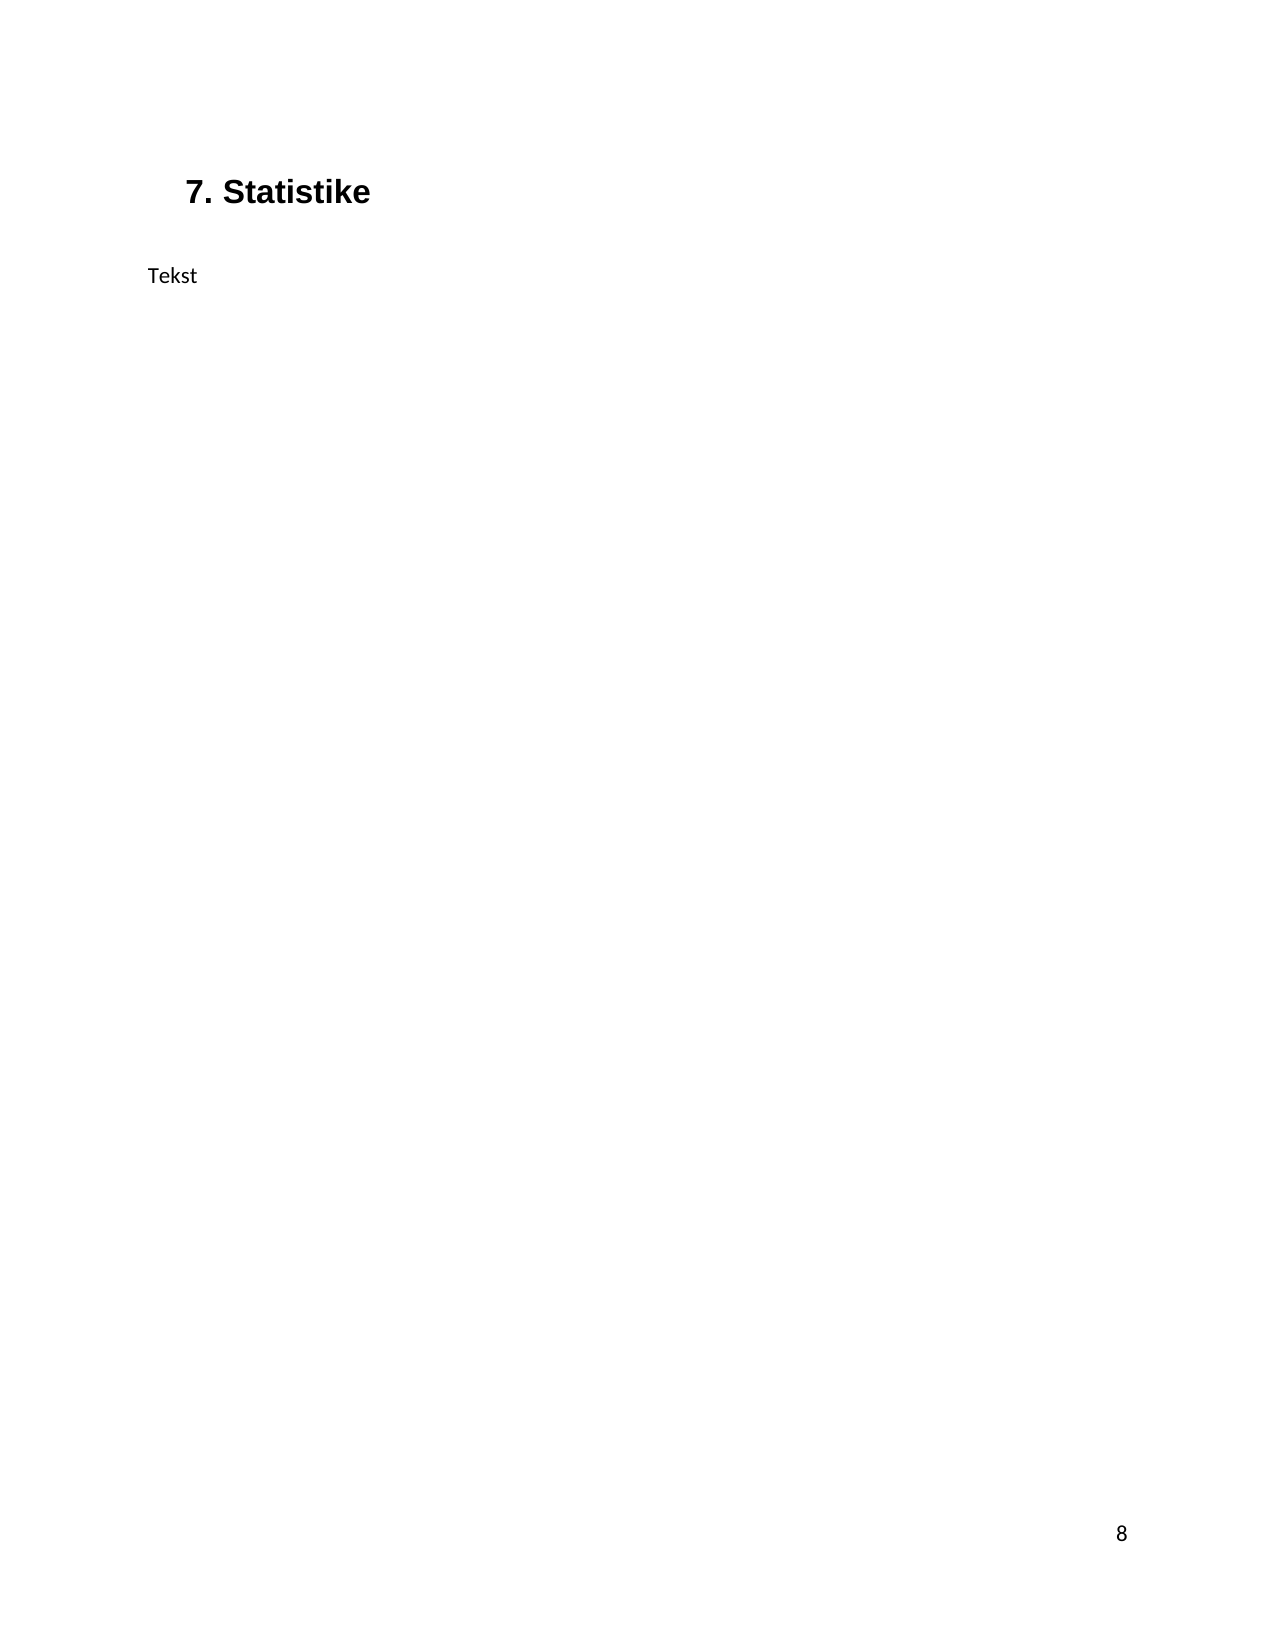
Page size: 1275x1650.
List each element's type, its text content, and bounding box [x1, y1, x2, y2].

subtitle Statistike [185, 173, 1127, 211]
text Tekst [148, 261, 1127, 289]
